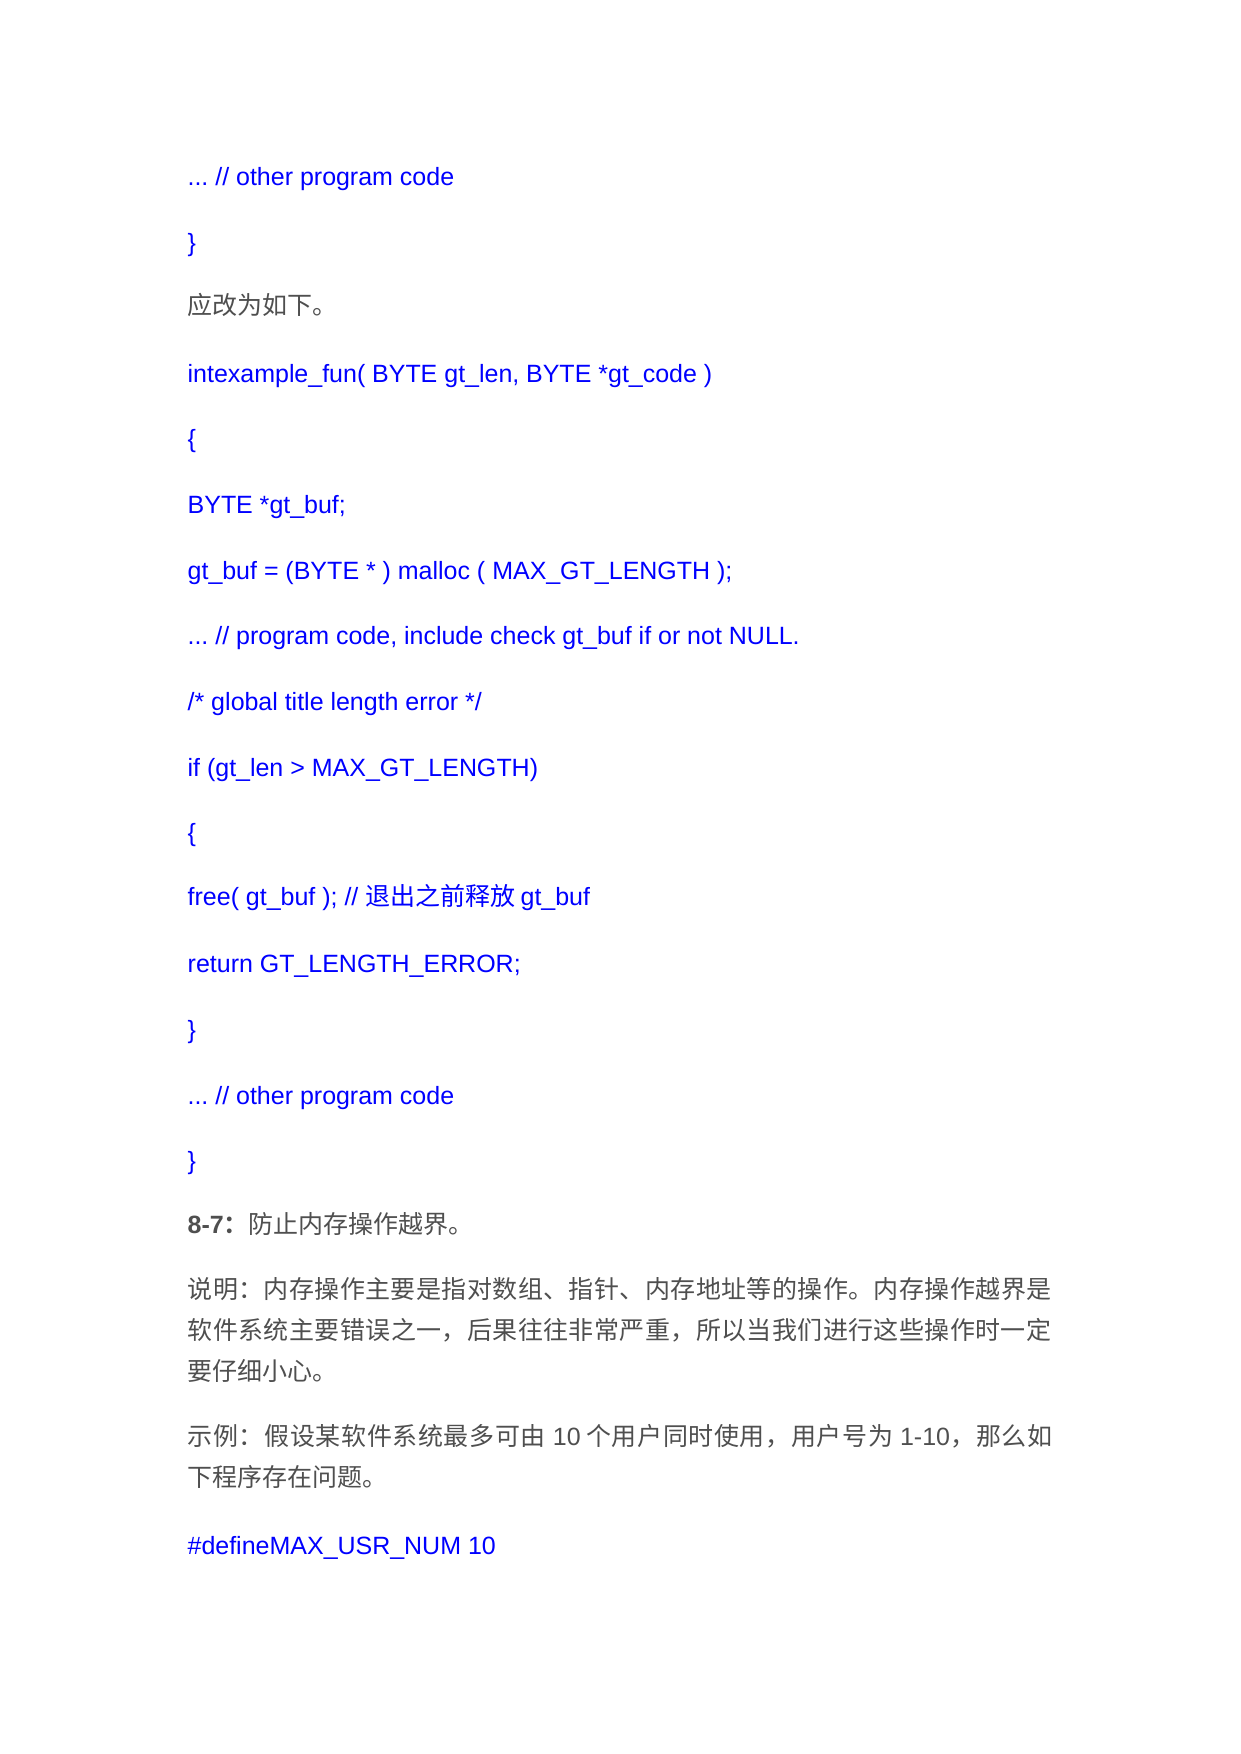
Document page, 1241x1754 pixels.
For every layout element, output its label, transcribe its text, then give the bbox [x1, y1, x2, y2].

text 应改为如下。 [187, 281, 1053, 322]
text ... // other program code [187, 150, 1053, 191]
text free( gt_buf ); // 退出之前释放gt_buf [187, 872, 1053, 912]
text /* global title length error */ [187, 675, 1053, 716]
text } [187, 1003, 1053, 1044]
text intexample_fun( BYTE gt_len, BYTE *gt_code ) [187, 347, 1053, 387]
text } [187, 216, 1053, 256]
text BYTE *gt_buf; [187, 478, 1053, 519]
text ... // program code, include check gt_buf if or not NULL. [187, 609, 1053, 650]
text gt_buf = (BYTE * ) malloc ( MAX_GT_LENGTH ); [187, 544, 1053, 584]
text { [187, 412, 1053, 453]
text { [187, 806, 1053, 847]
text 8-7：防止内存操作越界。 [187, 1200, 1053, 1241]
text 示例：假设某软件系统最多可由10个用户同时使用，用户号为1-10，那么如下程序存在问题。 [187, 1412, 1053, 1494]
text ... // other program code [187, 1069, 1053, 1109]
text #defineMAX_USR_NUM 10 [187, 1519, 1053, 1559]
text if (gt_len > MAX_GT_LENGTH) [187, 741, 1053, 781]
text return GT_LENGTH_ERROR; [187, 937, 1053, 978]
text } [187, 1134, 1053, 1175]
text 说明：内存操作主要是指对数组、指针、内存地址等的操作。内存操作越界是软件系统主要错误之一，后果往往非常严重，所以当我们进行这些操作时一定要仔细小心。 [187, 1266, 1053, 1387]
